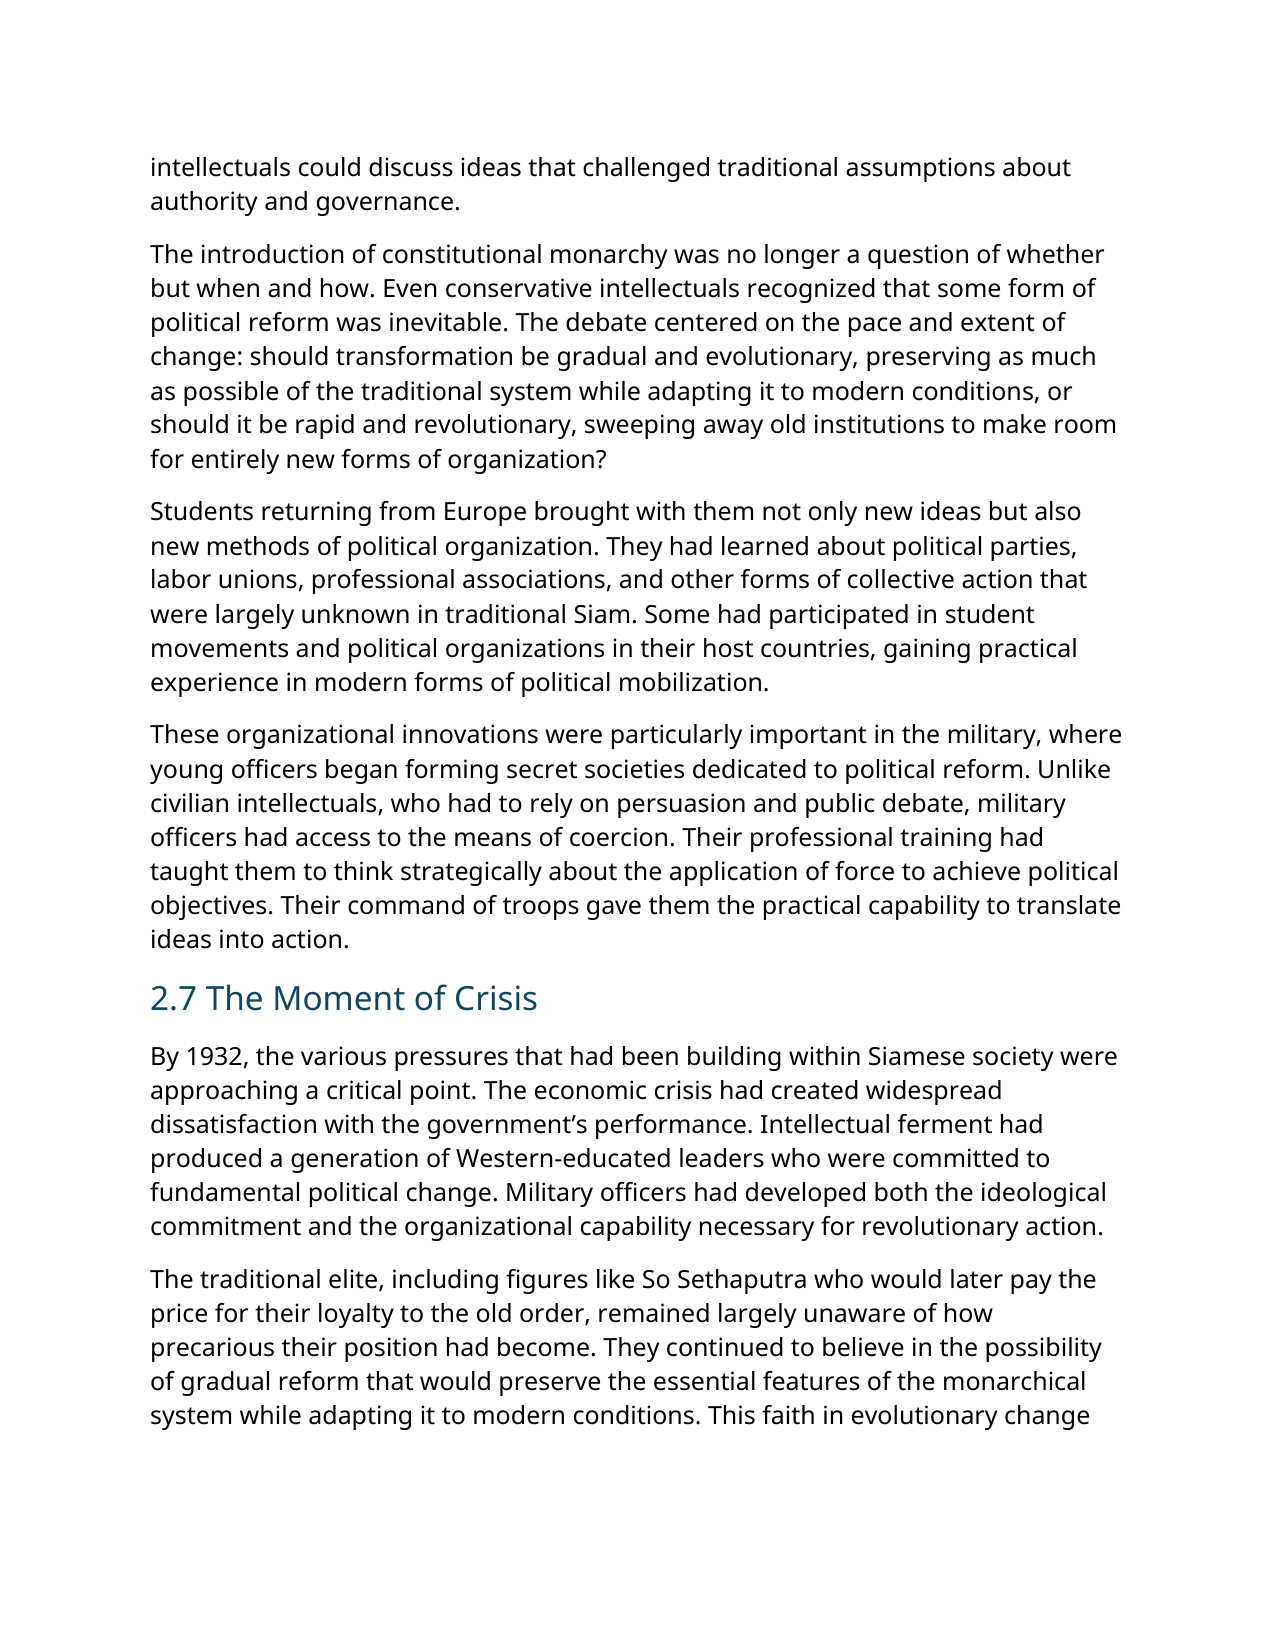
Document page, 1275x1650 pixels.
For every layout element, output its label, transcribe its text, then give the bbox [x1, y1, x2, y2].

subtitle 2.7 The Moment of Crisis [150, 974, 1125, 1020]
text By 1932, the various pressures that had been building within Siamese society were approaching a critical point. The economic crisis had created widespread dissatisfaction with the government’s performance. Intellectual ferment had produced a generation of Western-educated leaders who were committed to fundamental political change. Military officers had developed both the ideological commitment and the organizational capability necessary for revolutionary action. [150, 1038, 1125, 1243]
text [150, 1262, 1125, 1432]
text Students returning from Europe brought with them not only new ideas but also new methods of political organization. They had learned about political parties, labor unions, professional associations, and other forms of collective action that were largely unknown in traditional Siam. Some had participated in student movements and political organizations in their host countries, gaining practical experience in modern forms of political mobilization. [150, 494, 1125, 698]
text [150, 150, 1125, 218]
text These organizational innovations were particularly important in the military, where young officers began forming secret societies dedicated to political reform. Unlike civilian intellectuals, who had to rely on persuasion and public debate, military officers had access to the means of coercion. Their professional training had taught them to think strategically about the application of force to achieve political objectives. Their command of troops gave them the practical capability to translate ideas into action. [150, 717, 1125, 956]
text The introduction of constitutional monarchy was no longer a question of whether but when and how. Even conservative intellectuals recognized that some form of political reform was inevitable. The debate centered on the pace and extent of change: should transformation be gradual and evolutionary, preserving as much as possible of the traditional system while adapting it to modern conditions, or should it be rapid and revolutionary, sweeping away old institutions to make room for entirely new forms of organization? [150, 237, 1125, 475]
